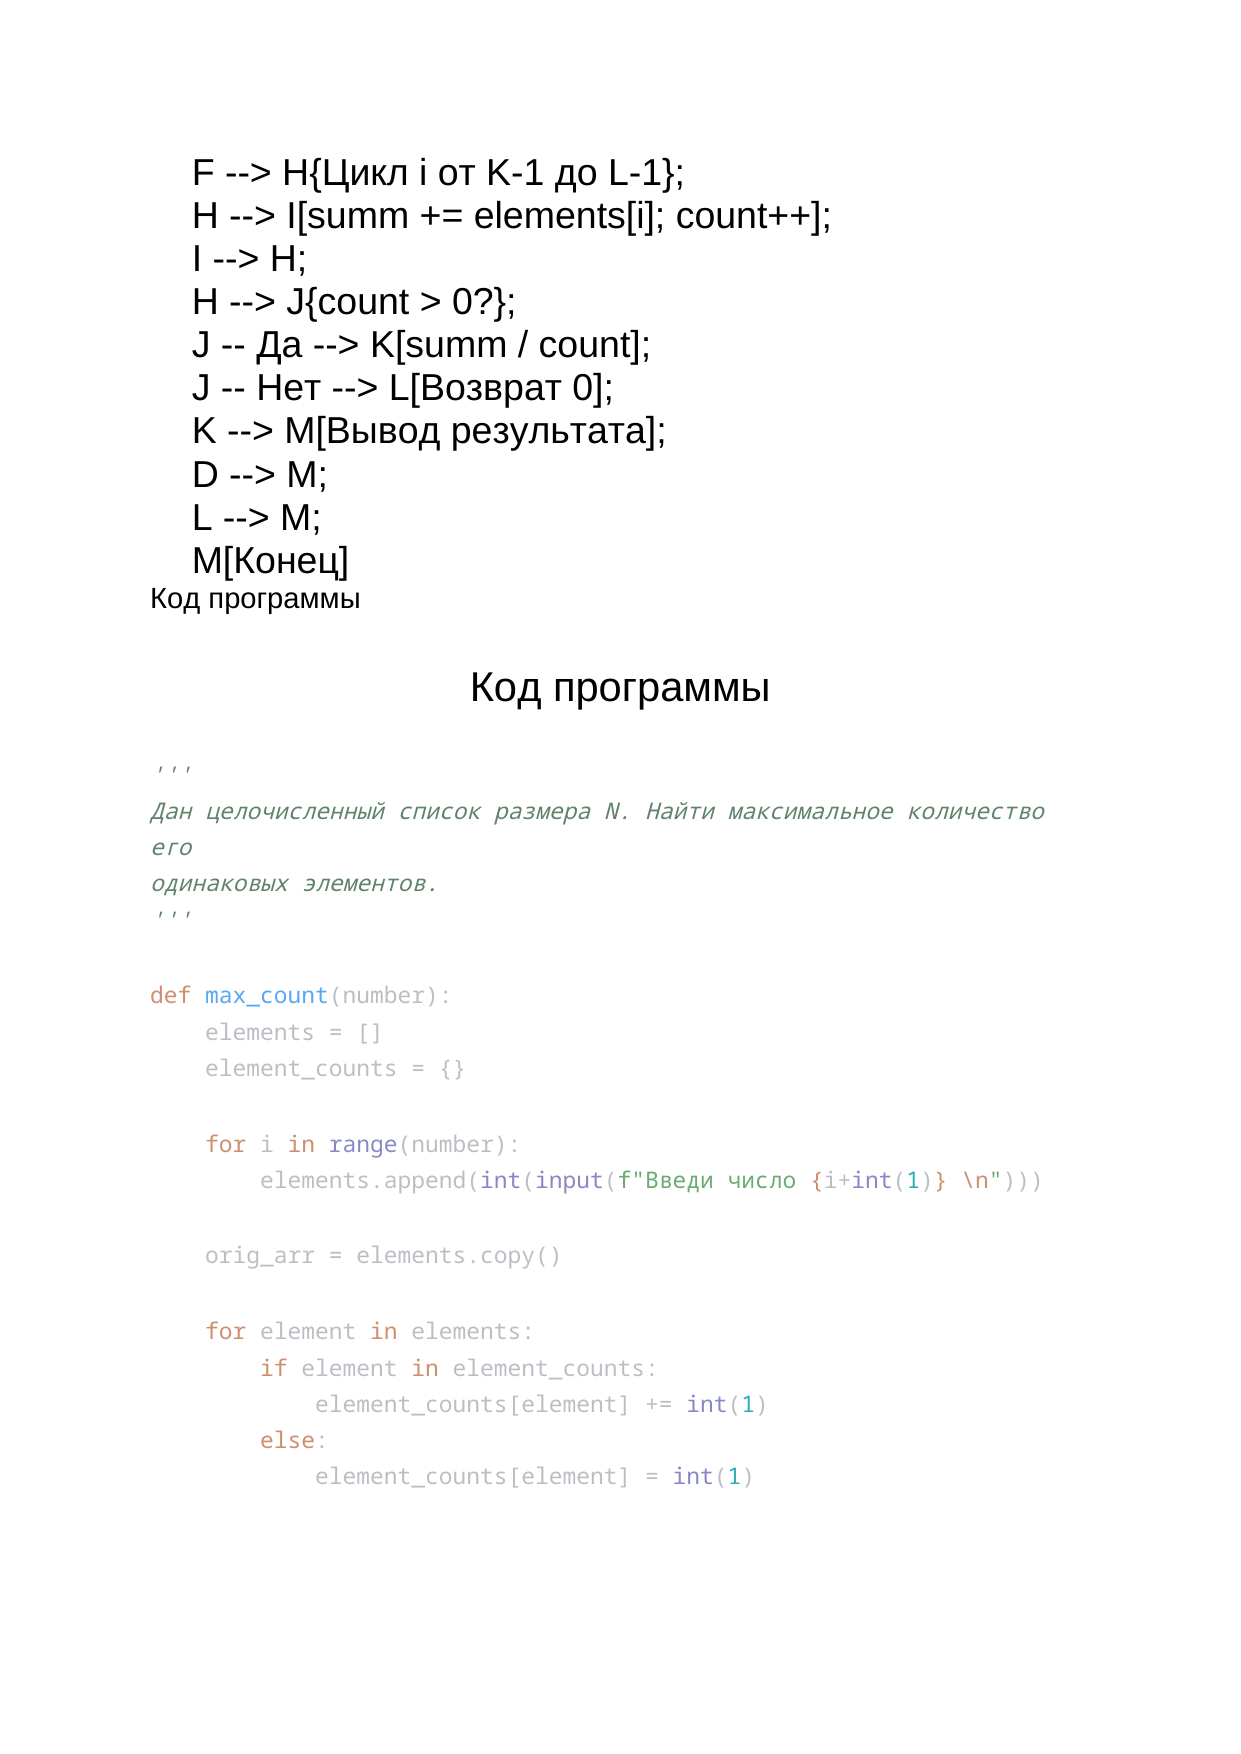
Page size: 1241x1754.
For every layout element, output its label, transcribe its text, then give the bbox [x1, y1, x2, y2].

text K --> M[Вывод результата]; [150, 409, 1090, 452]
text D --> M; [150, 452, 1090, 495]
text J -- Да --> K[summ / count]; [150, 322, 1090, 366]
text Код программы [150, 581, 1090, 615]
text L --> M; [150, 495, 1090, 538]
text H --> I[summ += elements[i]; count++]; [150, 193, 1090, 236]
text H --> J{count > 0?}; [150, 279, 1090, 322]
text Код программы [150, 663, 1090, 711]
text F --> H{Цикл i от K-1 до L-1}; [150, 150, 1090, 193]
text J -- Нет --> L[Возврат 0]; [150, 366, 1090, 409]
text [150, 758, 1090, 1570]
text M[Конец] [150, 538, 1090, 581]
text I --> H; [150, 236, 1090, 279]
